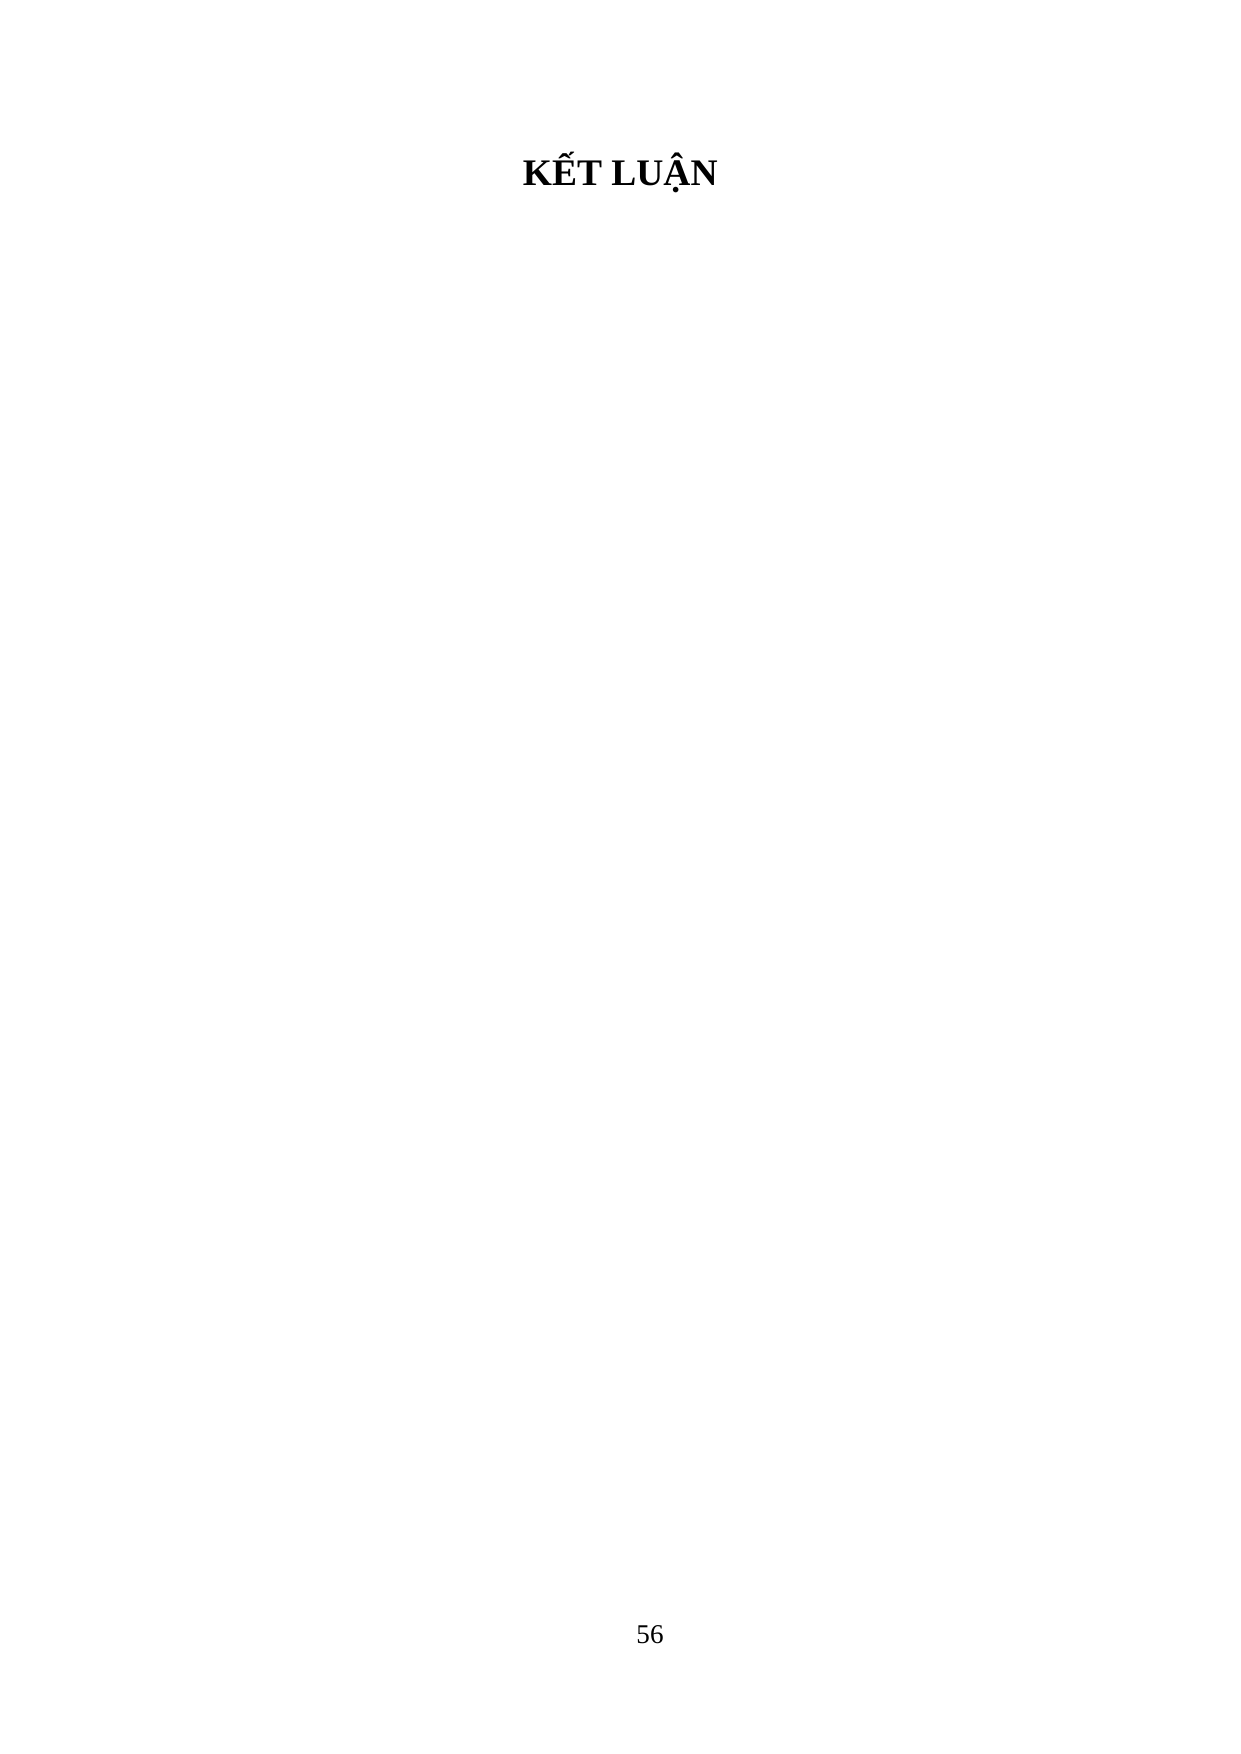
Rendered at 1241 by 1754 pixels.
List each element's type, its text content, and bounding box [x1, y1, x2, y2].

subtitle Kết luận [150, 150, 1090, 193]
